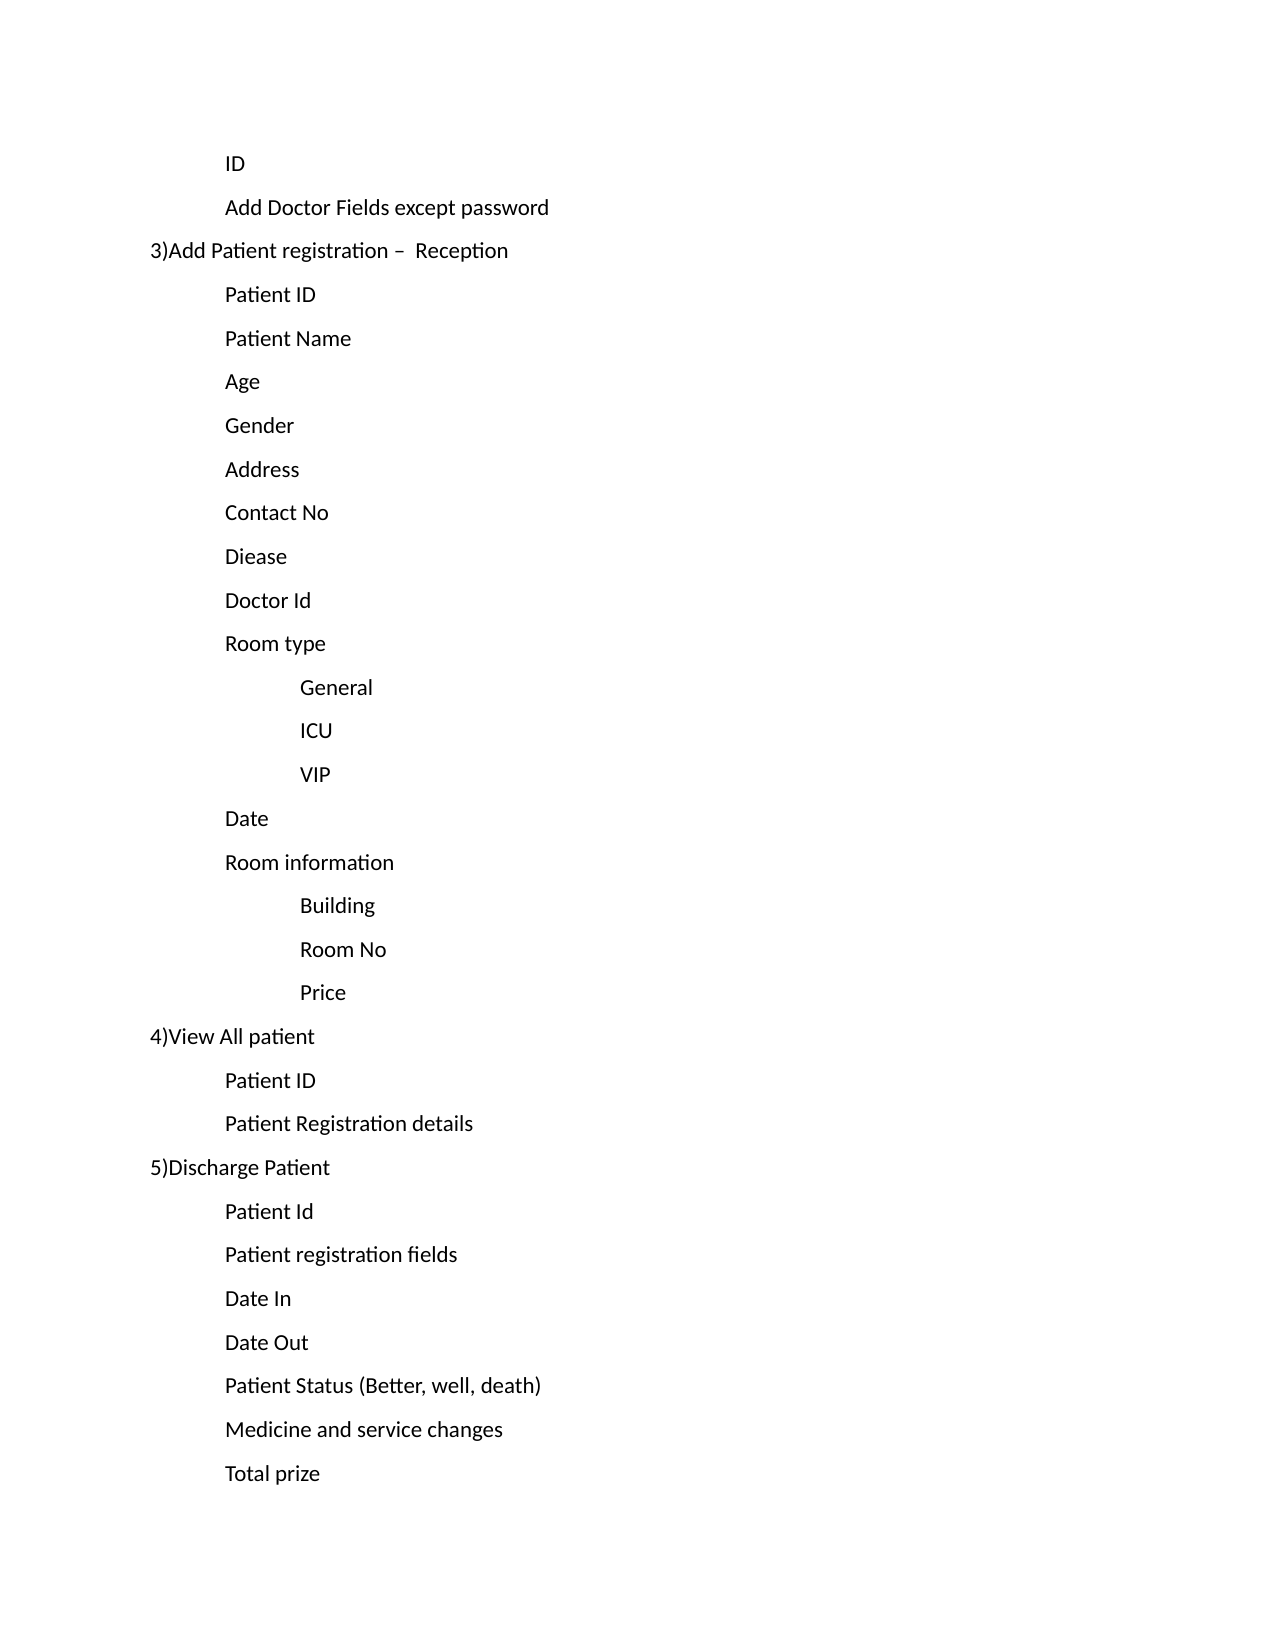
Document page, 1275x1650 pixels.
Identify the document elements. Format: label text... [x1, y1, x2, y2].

text Medicine and service changes [150, 1416, 1125, 1443]
text Doctor Id [150, 586, 1125, 613]
text Room type [150, 630, 1125, 657]
text Patient ID [150, 1067, 1125, 1093]
text Date [225, 805, 1125, 832]
text 5)Discharge Patient [150, 1154, 1125, 1181]
text Contact No [150, 499, 1125, 526]
text Gender [150, 412, 1125, 439]
text Age [150, 368, 1125, 395]
text Address [150, 456, 1125, 482]
text Patient Id [150, 1197, 1125, 1224]
text Add Doctor Fields except password [150, 194, 1125, 221]
text Patient ID [150, 281, 1125, 308]
text General [225, 674, 1125, 701]
text Room No [225, 936, 1125, 963]
text ICU [225, 717, 1125, 744]
text Price [225, 979, 1125, 1006]
text Date In [150, 1285, 1125, 1312]
text Building [225, 892, 1125, 919]
text Diease [150, 543, 1125, 570]
text Patient Name [150, 324, 1125, 352]
text Date Out [150, 1328, 1125, 1355]
text 3)Add Patient registration – Reception [150, 237, 1125, 264]
text Patient Status (Better, well, death) [150, 1372, 1125, 1399]
text Total prize [150, 1459, 1125, 1486]
text ID [150, 150, 1125, 177]
text VIP [225, 761, 1125, 788]
text Patient registration fields [150, 1241, 1125, 1268]
text 4)View All patient [150, 1023, 1125, 1050]
text Room information [225, 848, 1125, 875]
text Patient Registration details [150, 1110, 1125, 1137]
